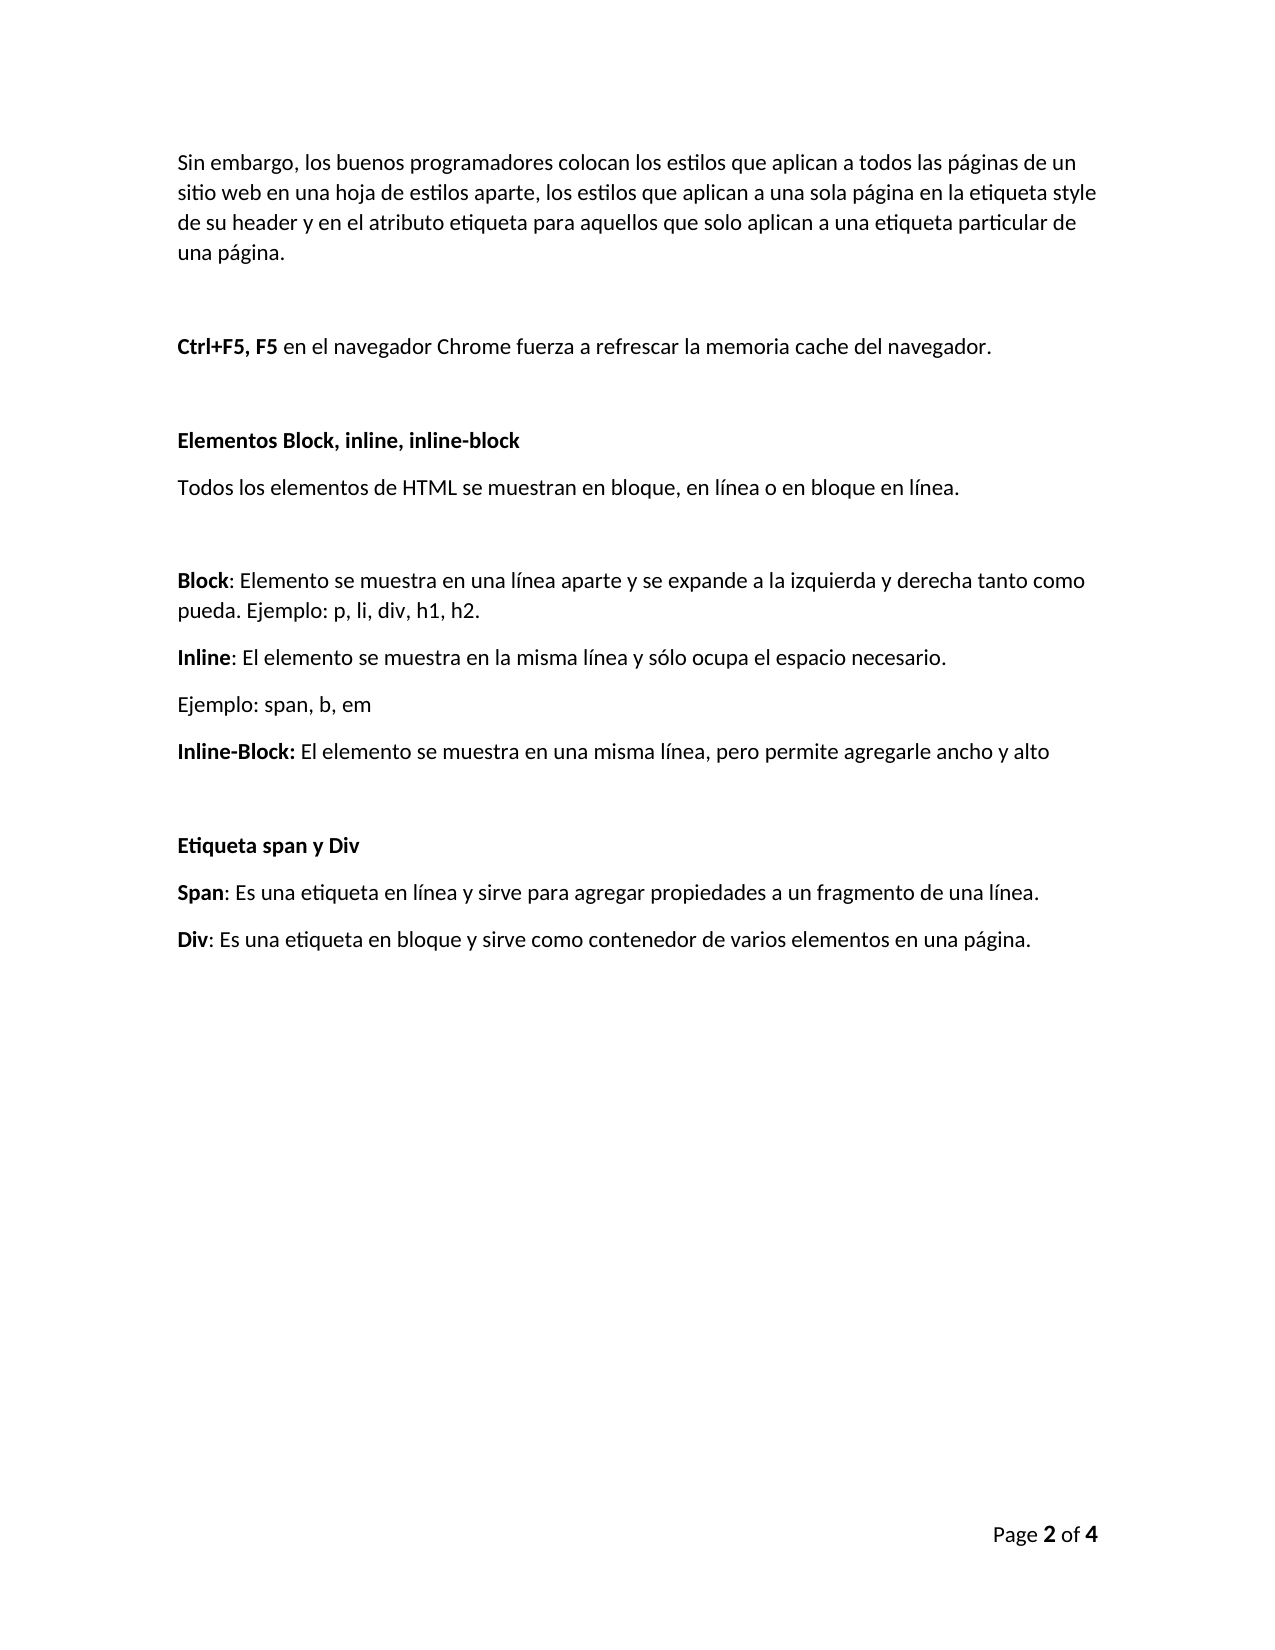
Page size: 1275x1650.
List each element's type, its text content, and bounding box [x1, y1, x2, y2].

text Block: Elemento se muestra en una línea aparte y se expande a la izquierda y derecha tanto como pueda. Ejemplo: p, li, div, h1, h2. [177, 566, 1098, 624]
text Inline: El elemento se muestra en la misma línea y sólo ocupa el espacio necesario. [177, 643, 1098, 671]
text Elementos Block, inline, inline-block [177, 426, 1098, 454]
text Div: Es una etiqueta en bloque y sirve como contenedor de varios elementos en una página. [177, 925, 1098, 953]
text Todos los elementos de HTML se muestran en bloque, en línea o en bloque en línea. [177, 473, 1098, 501]
text Etiqueta span y Div [177, 831, 1098, 859]
text Span: Es una etiqueta en línea y sirve para agregar propiedades a un fragmento de una línea. [177, 878, 1098, 906]
text Sin embargo, los buenos programadores colocan los estilos que aplican a todos las páginas de un sitio web en una hoja de estilos aparte, los estilos que aplican a una sola página en la etiqueta style de su header y en el atributo etiqueta para aquellos que solo aplican a una etiqueta particular de una página. [177, 148, 1098, 266]
text Inline-Block: El elemento se muestra en una misma línea, pero permite agregarle ancho y alto [177, 737, 1098, 765]
text Ejemplo: span, b, em [177, 690, 1098, 718]
text Ctrl+F5, F5 en el navegador Chrome fuerza a refrescar la memoria cache del navegador. [177, 332, 1098, 360]
